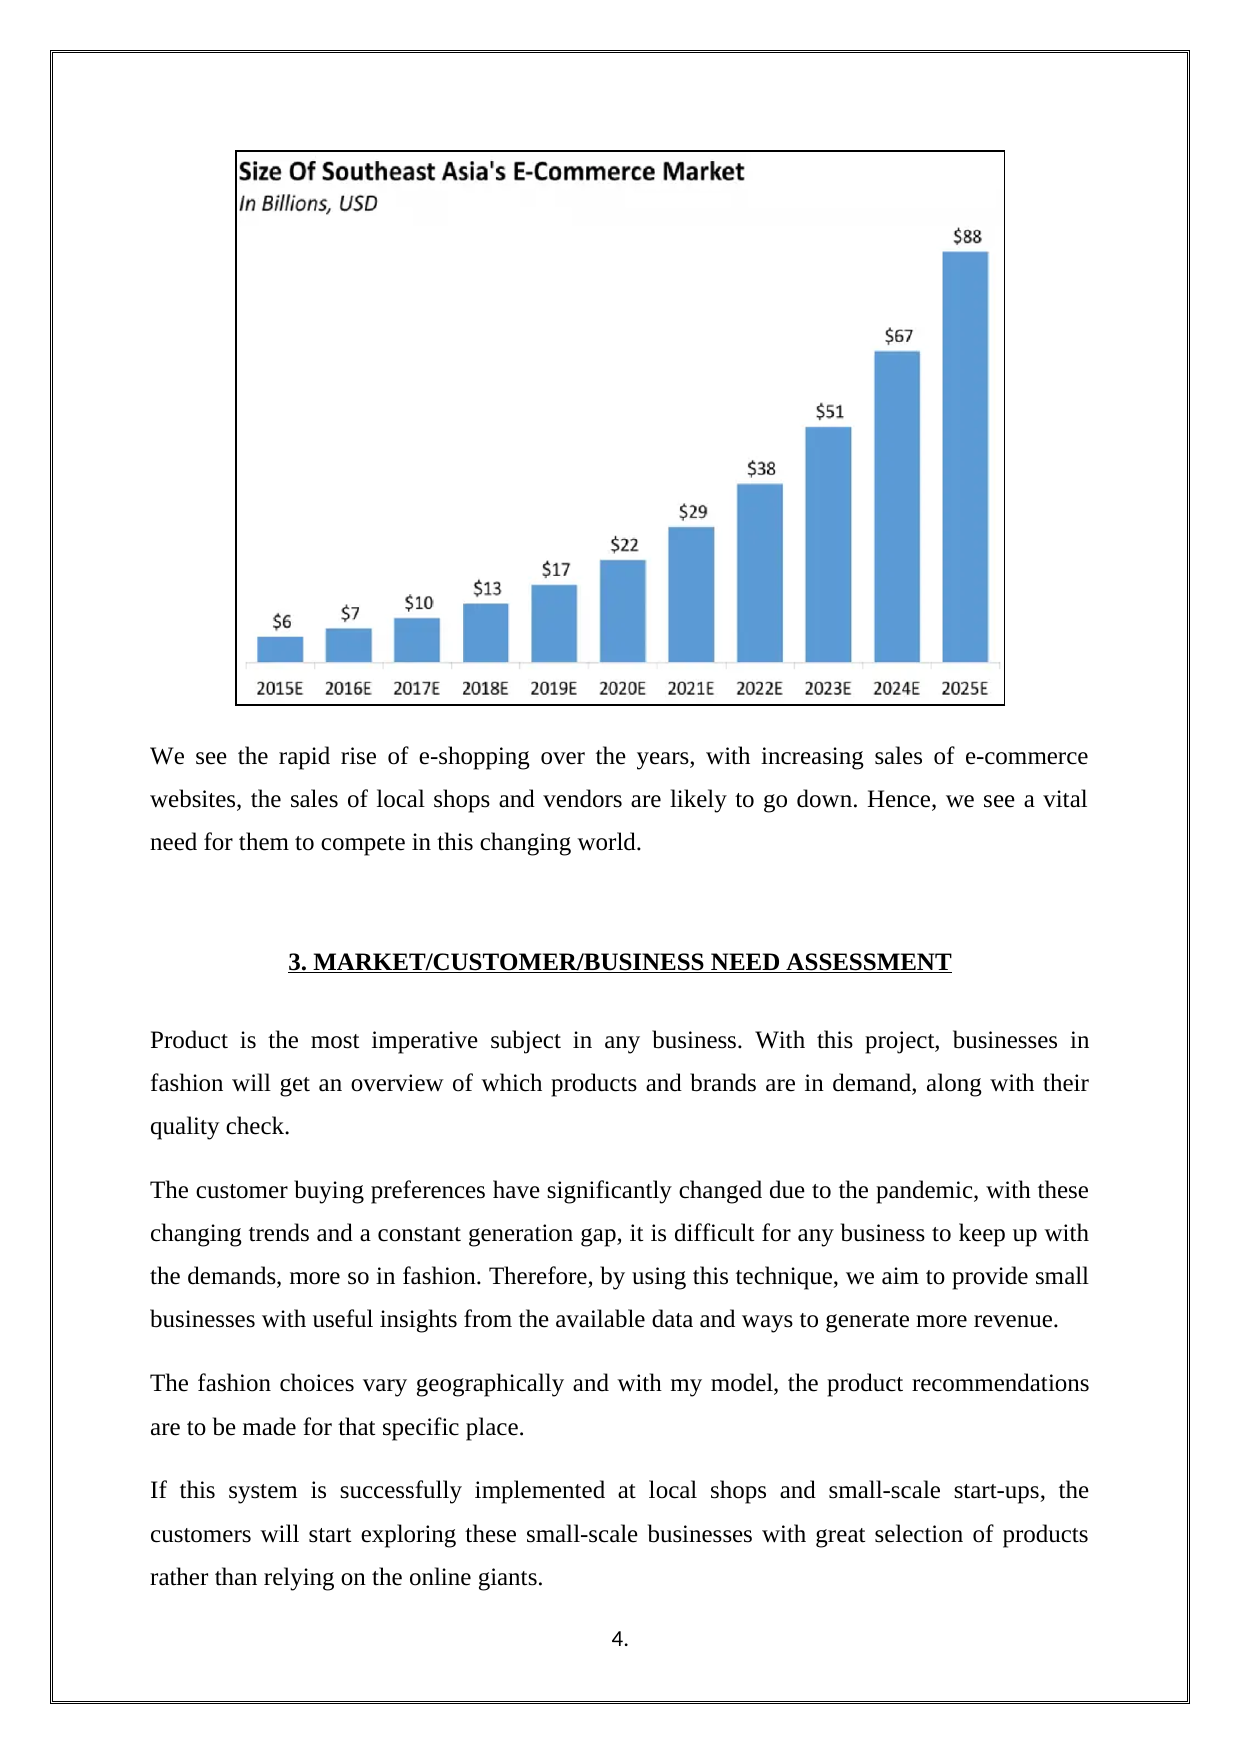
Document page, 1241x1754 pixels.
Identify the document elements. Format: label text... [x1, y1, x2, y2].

text Product is the most imperative subject in any business. With this project, businesses in fashion will get an overview of which products and brands are in demand, along with their quality check. [150, 1025, 1090, 1140]
text If this system is successfully implemented at local shops and small-scale start-ups, the customers will start exploring these small-scale businesses with great selection of products rather than relying on the online giants. [150, 1476, 1090, 1591]
subtitle 3. MARKET/CUSTOMER/BUSINESS NEED ASSESSMENT [150, 947, 1090, 976]
text The fashion choices vary geographically and with my model, the product recommendations are to be made for that specific place. [150, 1368, 1090, 1440]
text The customer buying preferences have significantly changed due to the pandemic, with these changing trends and a constant generation gap, it is difficult for any business to keep up with the demands, more so in fashion. Therefore, by using this technique, we aim to provide small businesses with useful insights from the available data and ways to generate more revenue. [150, 1175, 1090, 1333]
text We see the rapid rise of e-shopping over the years, with increasing sales of e-commerce websites, the sales of local shops and vendors are likely to go down. Hence, we see a vital need for them to compete in this changing world. [150, 741, 1090, 856]
picture [237, 152, 1004, 704]
